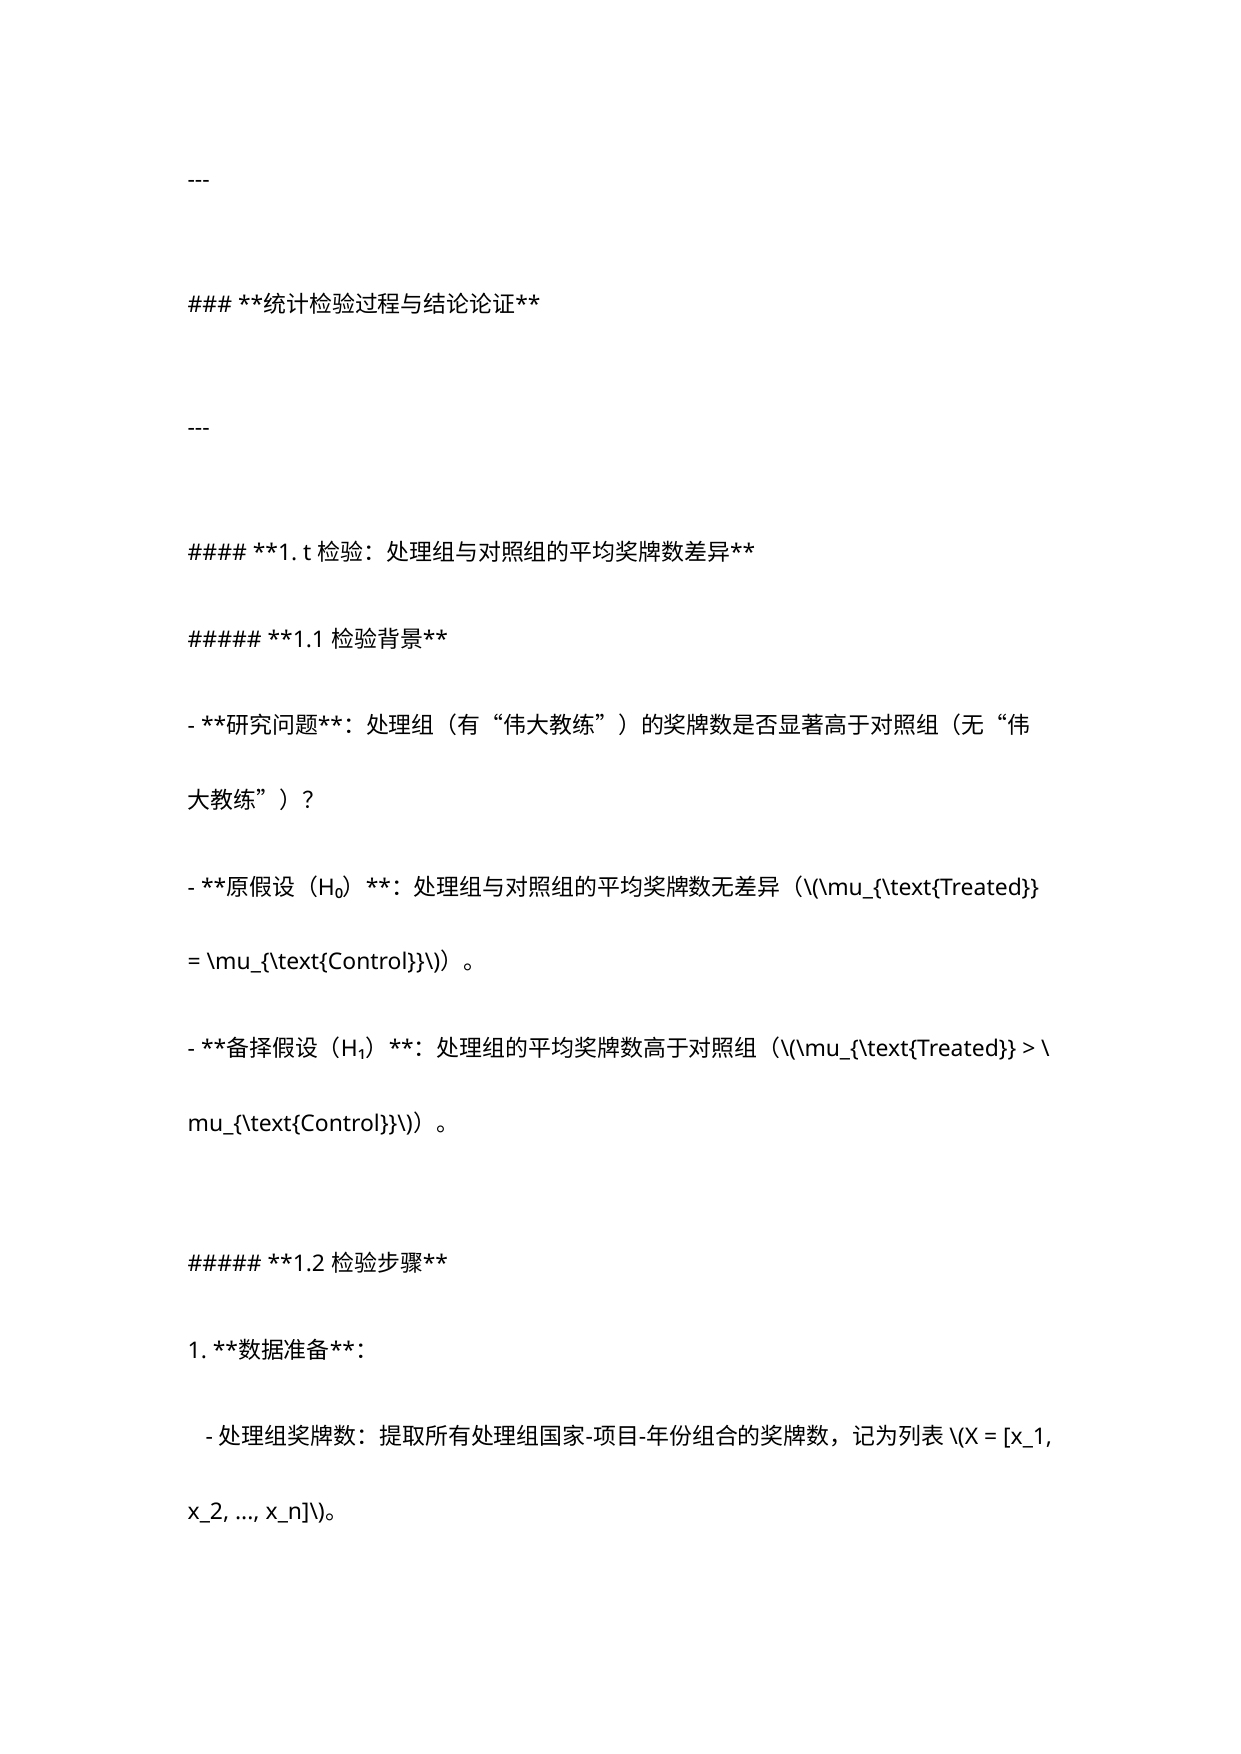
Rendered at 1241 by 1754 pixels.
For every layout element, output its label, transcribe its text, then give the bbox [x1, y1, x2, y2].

text #### **1. t 检验：处理组与对照组的平均奖牌数差异** [187, 518, 1053, 583]
text - **原假设（H₀）**：处理组与对照组的平均奖牌数无差异（\(\mu_{\text{Treated}} = \mu_{\text{Control}}\)）。 [187, 852, 1053, 992]
text --- [187, 410, 1053, 443]
text ##### **1.1 检验背景** [187, 604, 1053, 669]
text --- [187, 162, 1053, 194]
text - **备择假设（H₁）**：处理组的平均奖牌数高于对照组（\(\mu_{\text{Treated}} > \mu_{\text{Control}}\)）。 [187, 1014, 1053, 1153]
text ### **统计检验过程与结论论证** [187, 270, 1053, 335]
text ##### **1.2 检验步骤** [187, 1229, 1053, 1294]
text - 处理组奖牌数：提取所有处理组国家-项目-年份组合的奖牌数，记为列表 \(X = [x_1, x_2, ..., x_n]\)。 [187, 1402, 1053, 1542]
text 1. **数据准备**： [187, 1316, 1053, 1381]
text - **研究问题**：处理组（有“伟大教练”）的奖牌数是否显著高于对照组（无“伟大教练”）？ [187, 691, 1053, 831]
